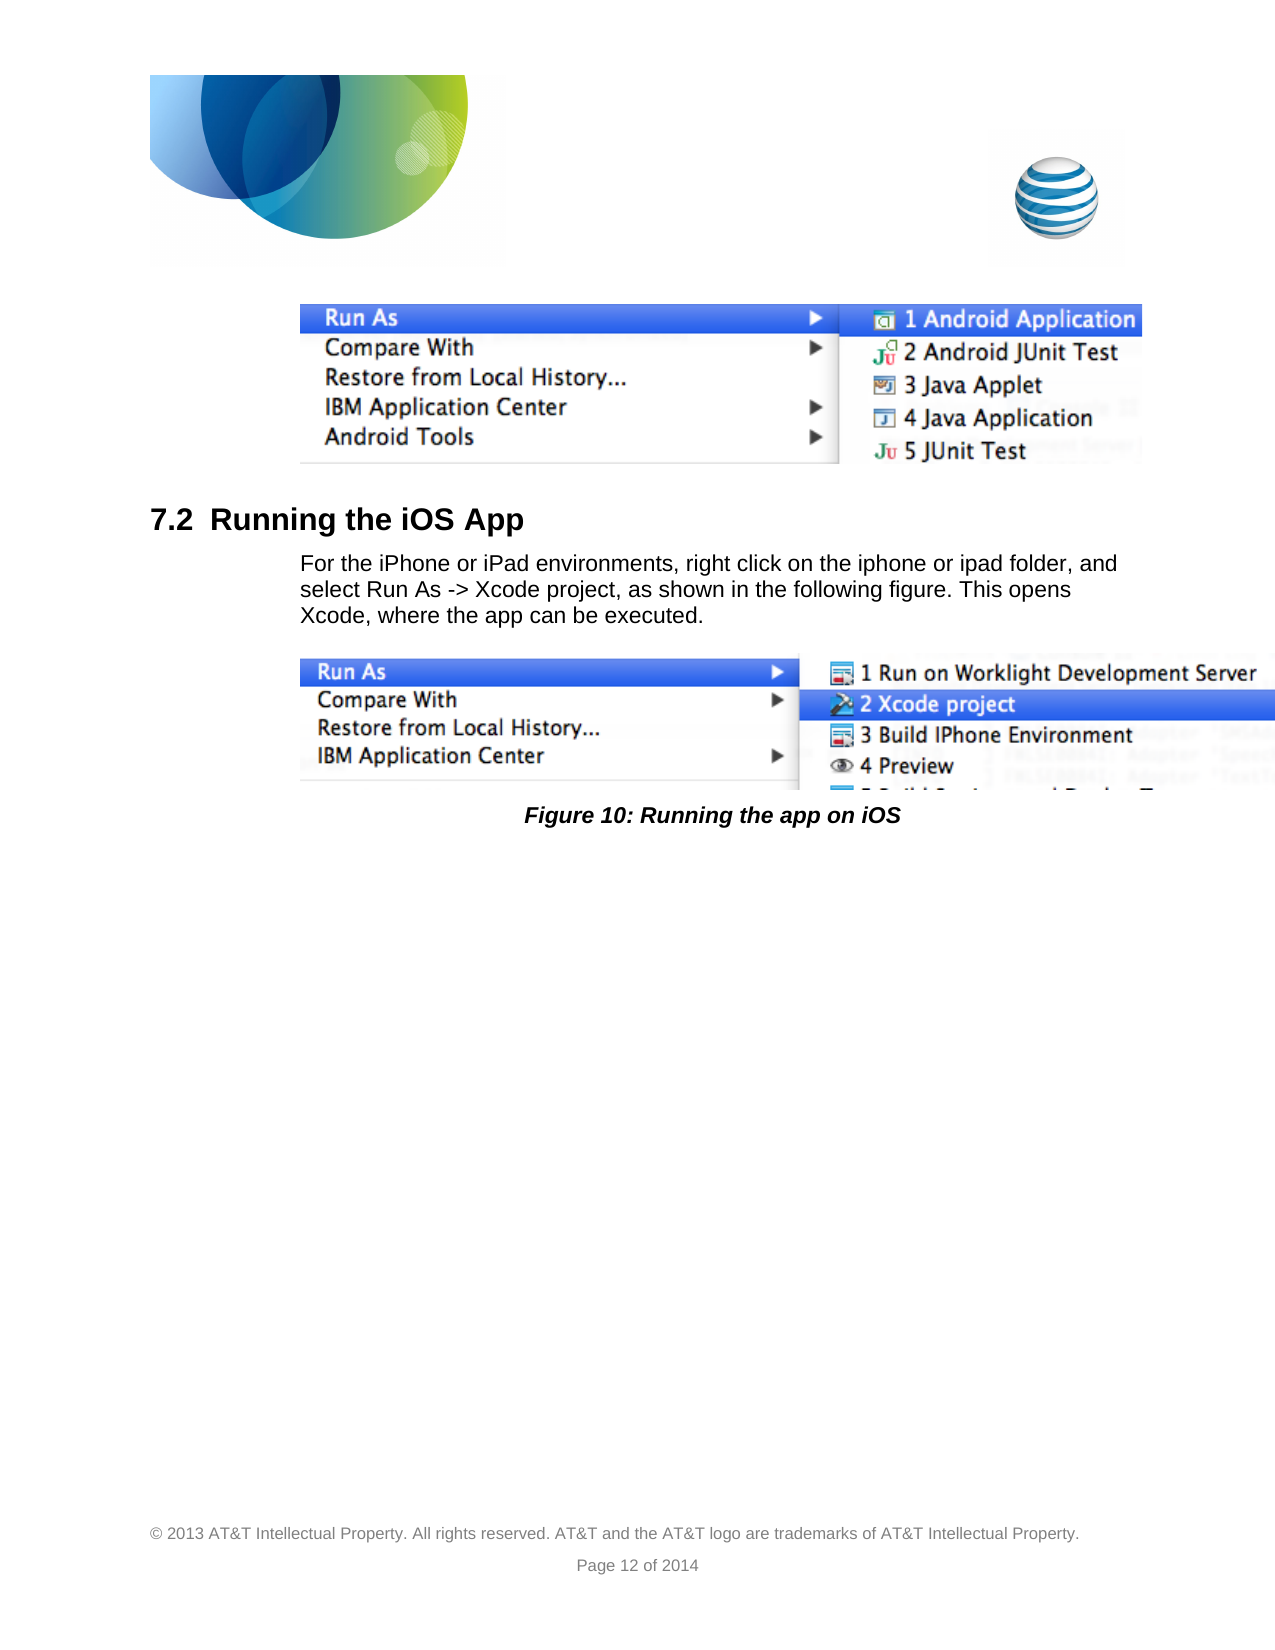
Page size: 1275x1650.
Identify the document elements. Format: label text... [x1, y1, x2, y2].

picture [150, 75, 507, 267]
picture [300, 653, 1275, 790]
subtitle Running the iOS App [150, 501, 1125, 537]
picture [987, 129, 1125, 267]
picture [300, 304, 1143, 464]
text For the iPhone or iPad environments, right click on the iphone or ipad folder, and select Run As -> Xcode project, as shown in the following figure. This opens Xcode, where the app can be executed. [300, 549, 1125, 629]
